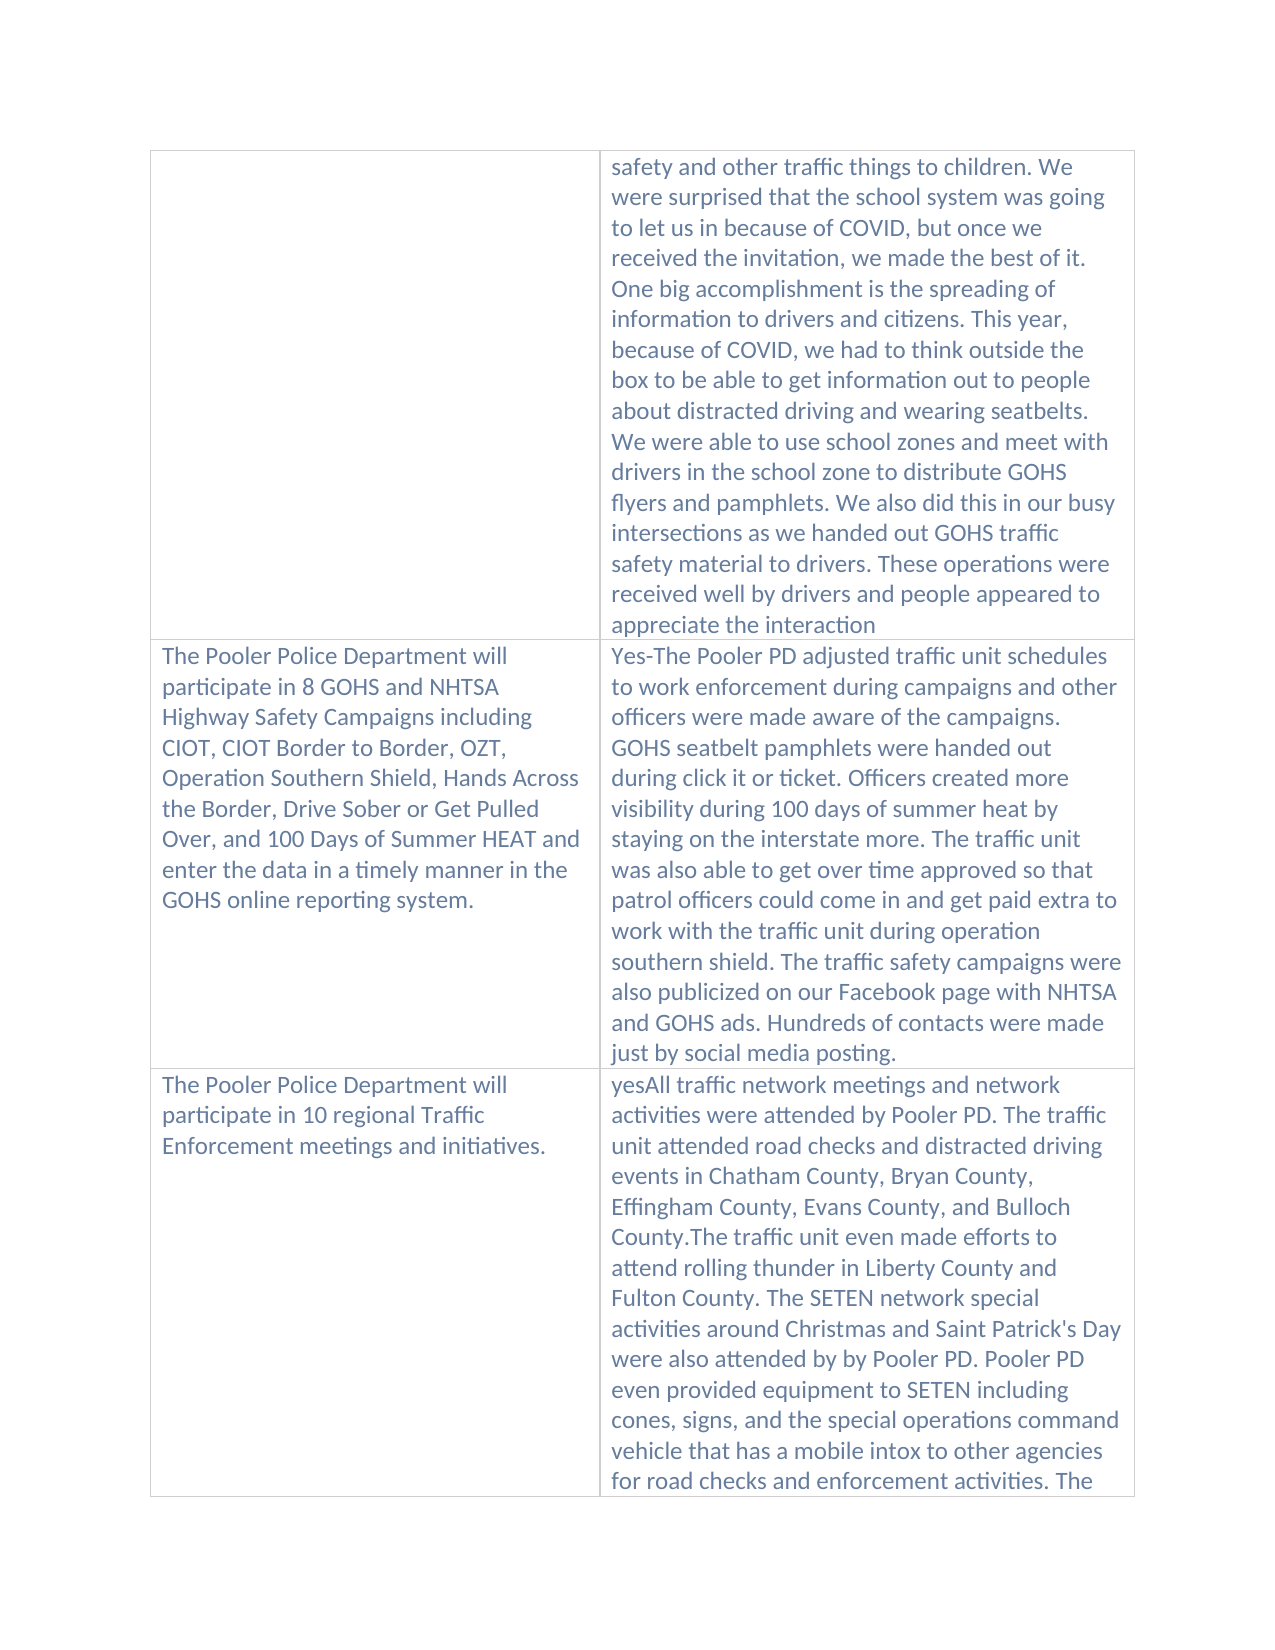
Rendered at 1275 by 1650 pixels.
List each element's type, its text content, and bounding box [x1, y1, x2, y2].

table_cell Yes-The Pooler PD adjusted traffic unit schedules to work enforcement during campaigns and other officers were made aware of the campaigns. GOHS seatbelt pamphlets were handed out during click it or ticket. Officers created more visibility during 100 days of summer heat by staying on the interstate more. The traffic unit was also able to get over time approved so that patrol officers could come in and get paid extra to work with the traffic unit during operation southern shield. The traffic safety campaigns were also publicized on our Facebook page with NHTSA and GOHS ads. Hundreds of contacts were made just by social media posting. [601, 640, 1134, 1068]
table_cell The Pooler Police Department will participate in 8 GOHS and NHTSA Highway Safety Campaigns including CIOT, CIOT Border to Border, OZT, Operation Southern Shield, Hands Across the Border, Drive Sober or Get Pulled Over, and 100 Days of Summer HEAT and enter the data in a timely manner in the GOHS online reporting system. [151, 640, 599, 1068]
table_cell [601, 151, 1134, 639]
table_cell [601, 1069, 1134, 1496]
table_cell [151, 151, 599, 639]
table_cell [151, 1069, 599, 1496]
